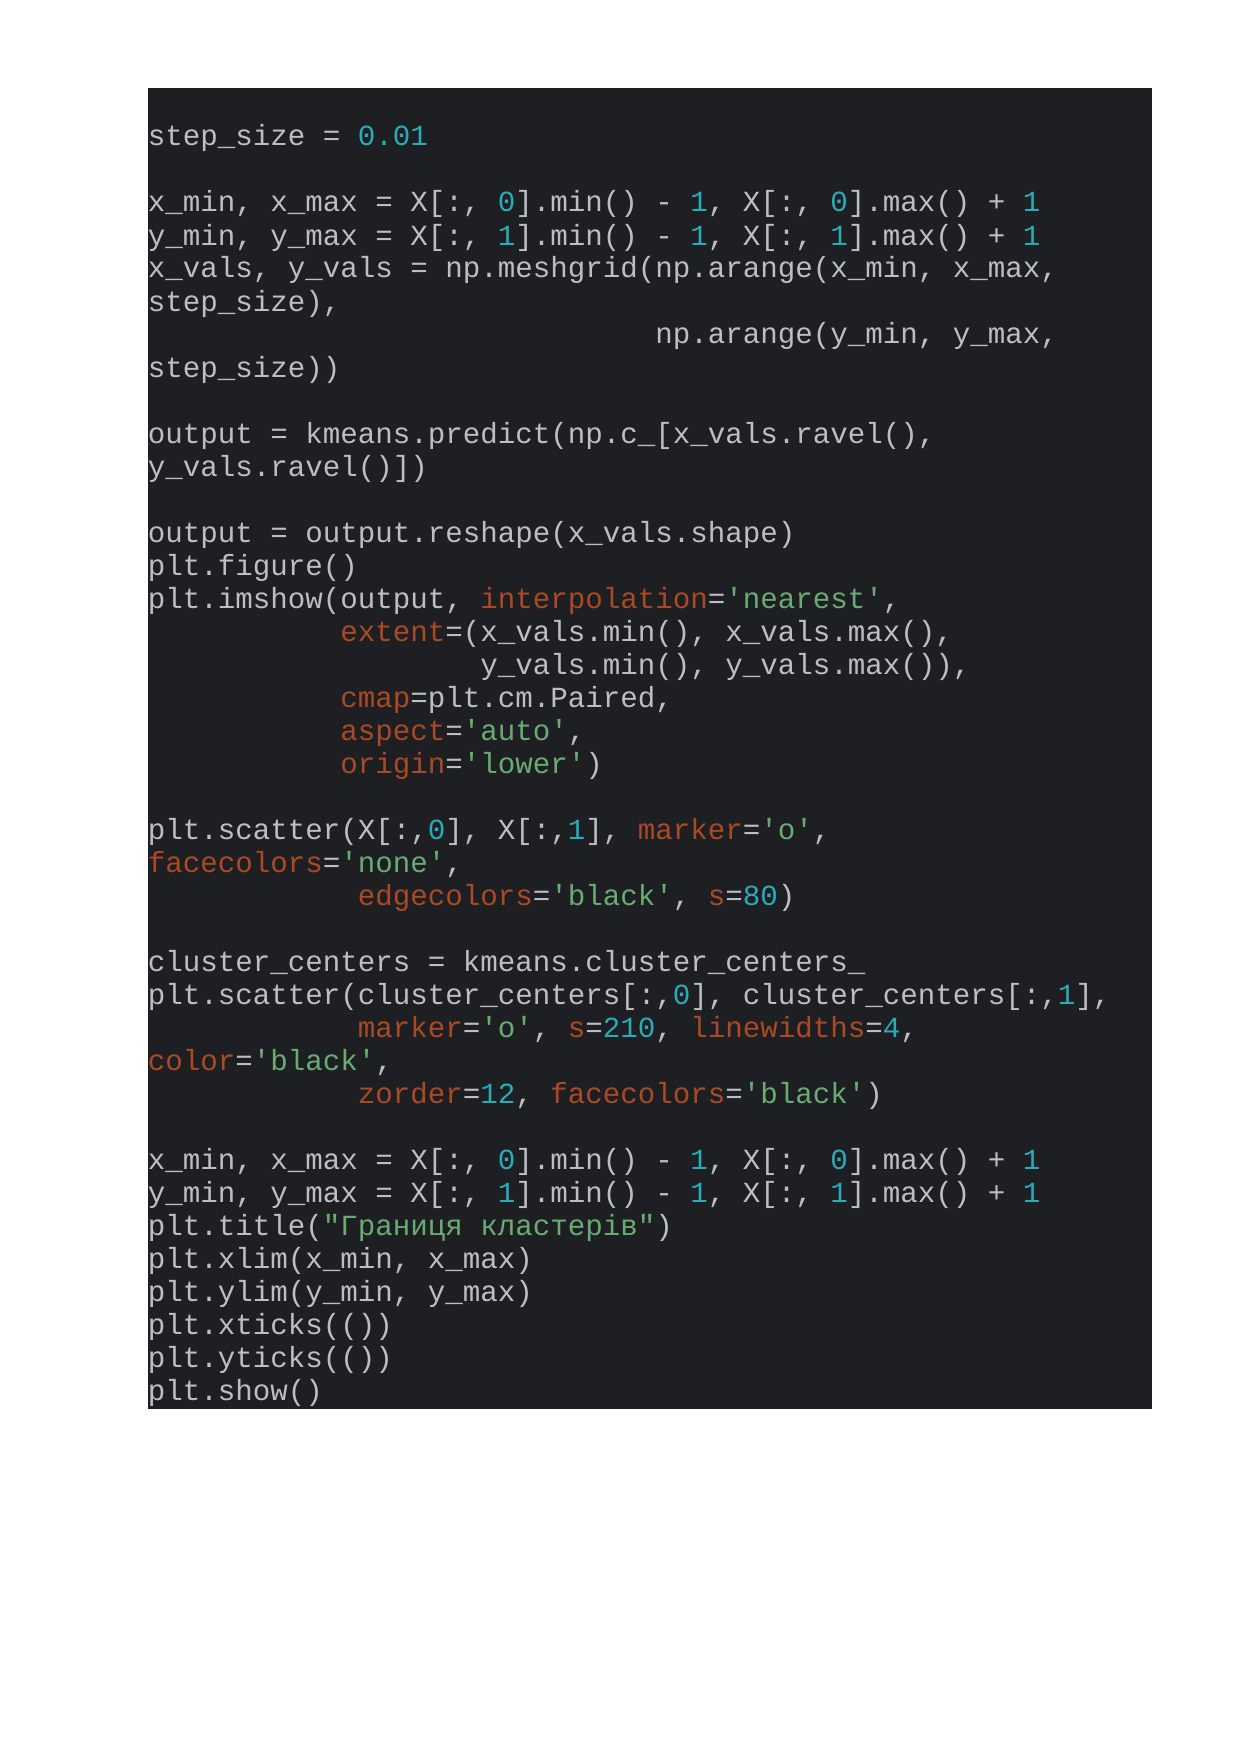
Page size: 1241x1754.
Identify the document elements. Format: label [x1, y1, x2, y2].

text [148, 88, 1152, 1409]
